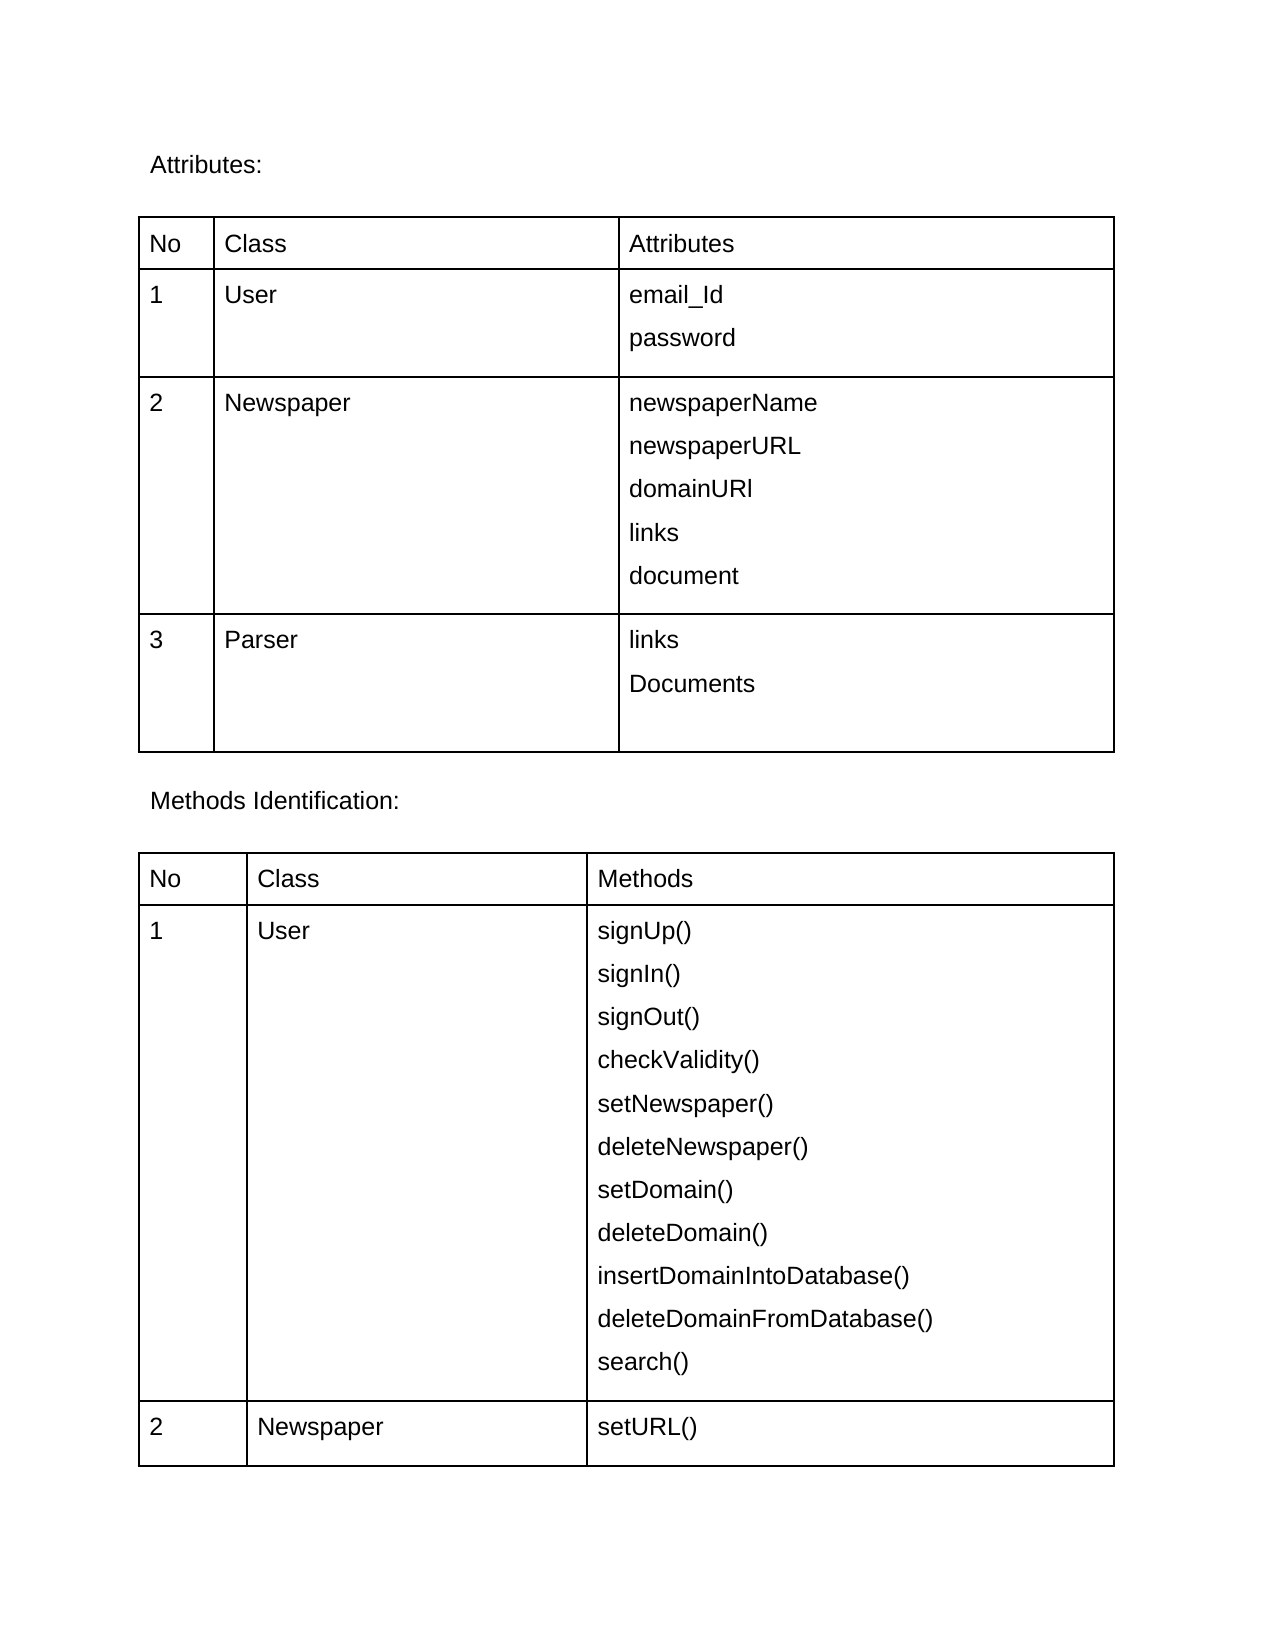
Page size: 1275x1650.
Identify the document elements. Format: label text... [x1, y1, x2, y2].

text Methods Identification: [150, 786, 1125, 815]
table_header Class [215, 218, 618, 268]
table_header No [140, 854, 246, 904]
table_cell 2 [140, 1402, 246, 1464]
table_header Class [248, 854, 586, 904]
table_cell Parser [215, 615, 618, 751]
table_cell 1 [140, 270, 213, 376]
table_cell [588, 1402, 1113, 1464]
table_cell 3 [140, 615, 213, 751]
table_header Attributes [620, 218, 1113, 268]
table_cell 2 [140, 378, 213, 613]
table_header No [140, 218, 213, 268]
table_cell links Documents [620, 615, 1113, 751]
table_cell User [248, 906, 586, 1400]
text Attributes: [150, 150, 1125, 179]
table_cell Newspaper [248, 1402, 586, 1464]
table_cell newspaperName newspaperURL domainURl links document [620, 378, 1113, 613]
table_cell Newspaper [215, 378, 618, 613]
table_cell User [215, 270, 618, 376]
table_cell email_Id password [620, 270, 1113, 376]
table_header Methods [588, 854, 1113, 904]
table_cell 1 [140, 906, 246, 1400]
table_cell signUp() signIn() signOut() checkValidity() setNewspaper() deleteNewspaper() setDomain() deleteDomain() insertDomainIntoDatabase() deleteDomainFromDatabase() search() [588, 906, 1113, 1400]
